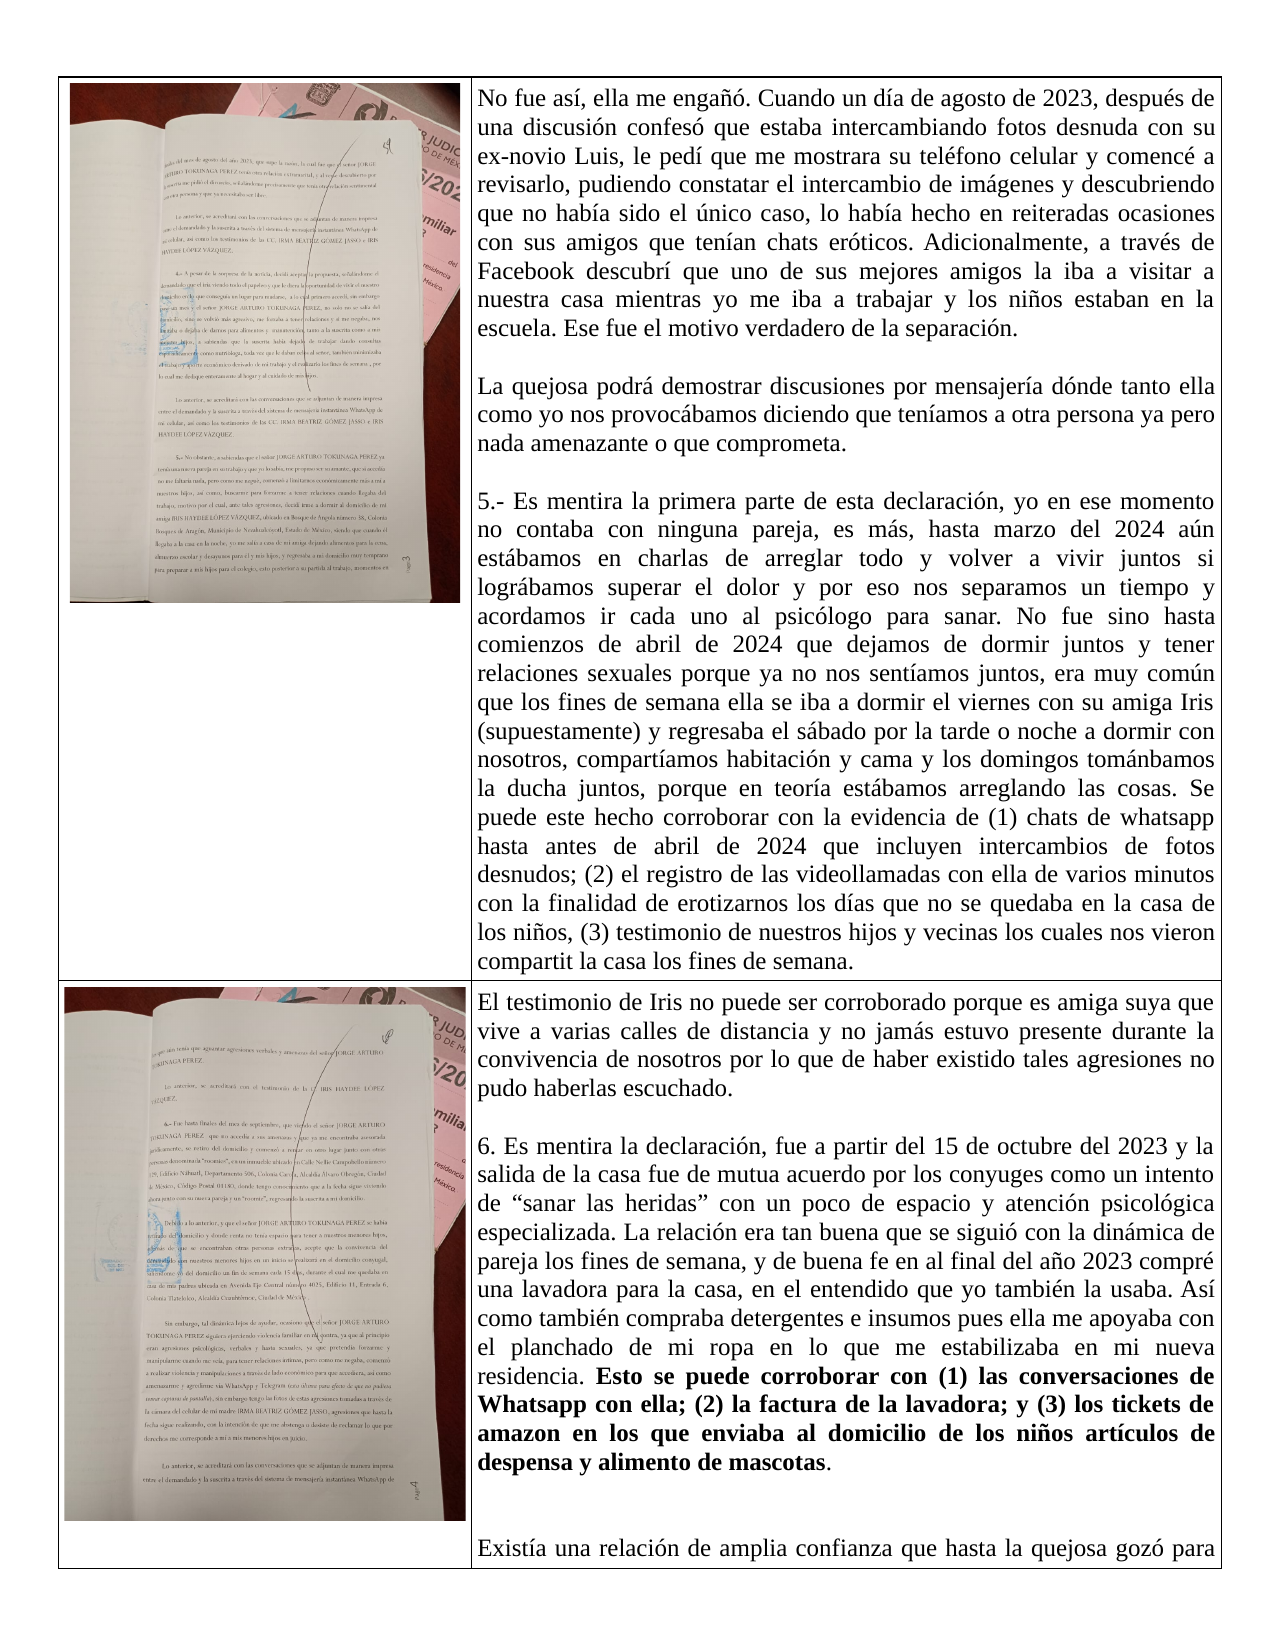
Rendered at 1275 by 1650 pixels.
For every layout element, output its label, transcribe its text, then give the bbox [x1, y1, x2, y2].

picture [69, 83, 461, 603]
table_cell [472, 981, 1221, 1568]
picture [64, 987, 466, 1521]
table_cell [59, 981, 471, 1568]
table_cell No fue así, ella me engañó. Cuando un día de agosto de 2023, después de una discusión confesó que estaba intercambiando fotos desnuda con su ex-novio Luis, le pedí que me mostrara su teléfono celular y comencé a revisarlo, pudiendo constatar el intercambio de imágenes y descubriendo que no había sido el único caso, lo había hecho en reiteradas ocasiones con sus amigos que tenían chats eróticos. Adicionalmente, a través de Facebook descubrí que uno de sus mejores amigos la iba a visitar a nuestra casa mientras yo me iba a trabajar y los niños estaban en la escuela. Ese fue el motivo verdadero de la separación. La quejosa podrá demostrar discusiones por mensajería dónde tanto ella como yo nos provocábamos diciendo que teníamos a otra persona ya pero nada amenazante o que comprometa. 5.- Es mentira la primera parte de esta declaración, yo en ese momento no contaba con ninguna pareja, es más, hasta marzo del 2024 aún estábamos en charlas de arreglar todo y volver a vivir juntos si lográbamos superar el dolor y por eso nos separamos un tiempo y acordamos ir cada uno al psicólogo para sanar. No fue sino hasta comienzos de abril de 2024 que dejamos de dormir juntos y tener relaciones sexuales porque ya no nos sentíamos juntos, era muy común que los fines de semana ella se iba a dormir el viernes con su amiga Iris (supuestamente) y regresaba el sábado por la tarde o noche a dormir con nosotros, compartíamos habitación y cama y los domingos tománbamos la ducha juntos, porque en teoría estábamos arreglando las cosas. Se puede este hecho corroborar con la evidencia de (1) chats de whatsapp hasta antes de abril de 2024 que incluyen intercambios de fotos desnudos; (2) el registro de las videollamadas con ella de varios minutos con la finalidad de erotizarnos los días que no se quedaba en la casa de los niños, (3) testimonio de nuestros hijos y vecinas los cuales nos vieron compartit la casa los fines de semana. [472, 78, 1221, 980]
table_cell [59, 78, 471, 980]
